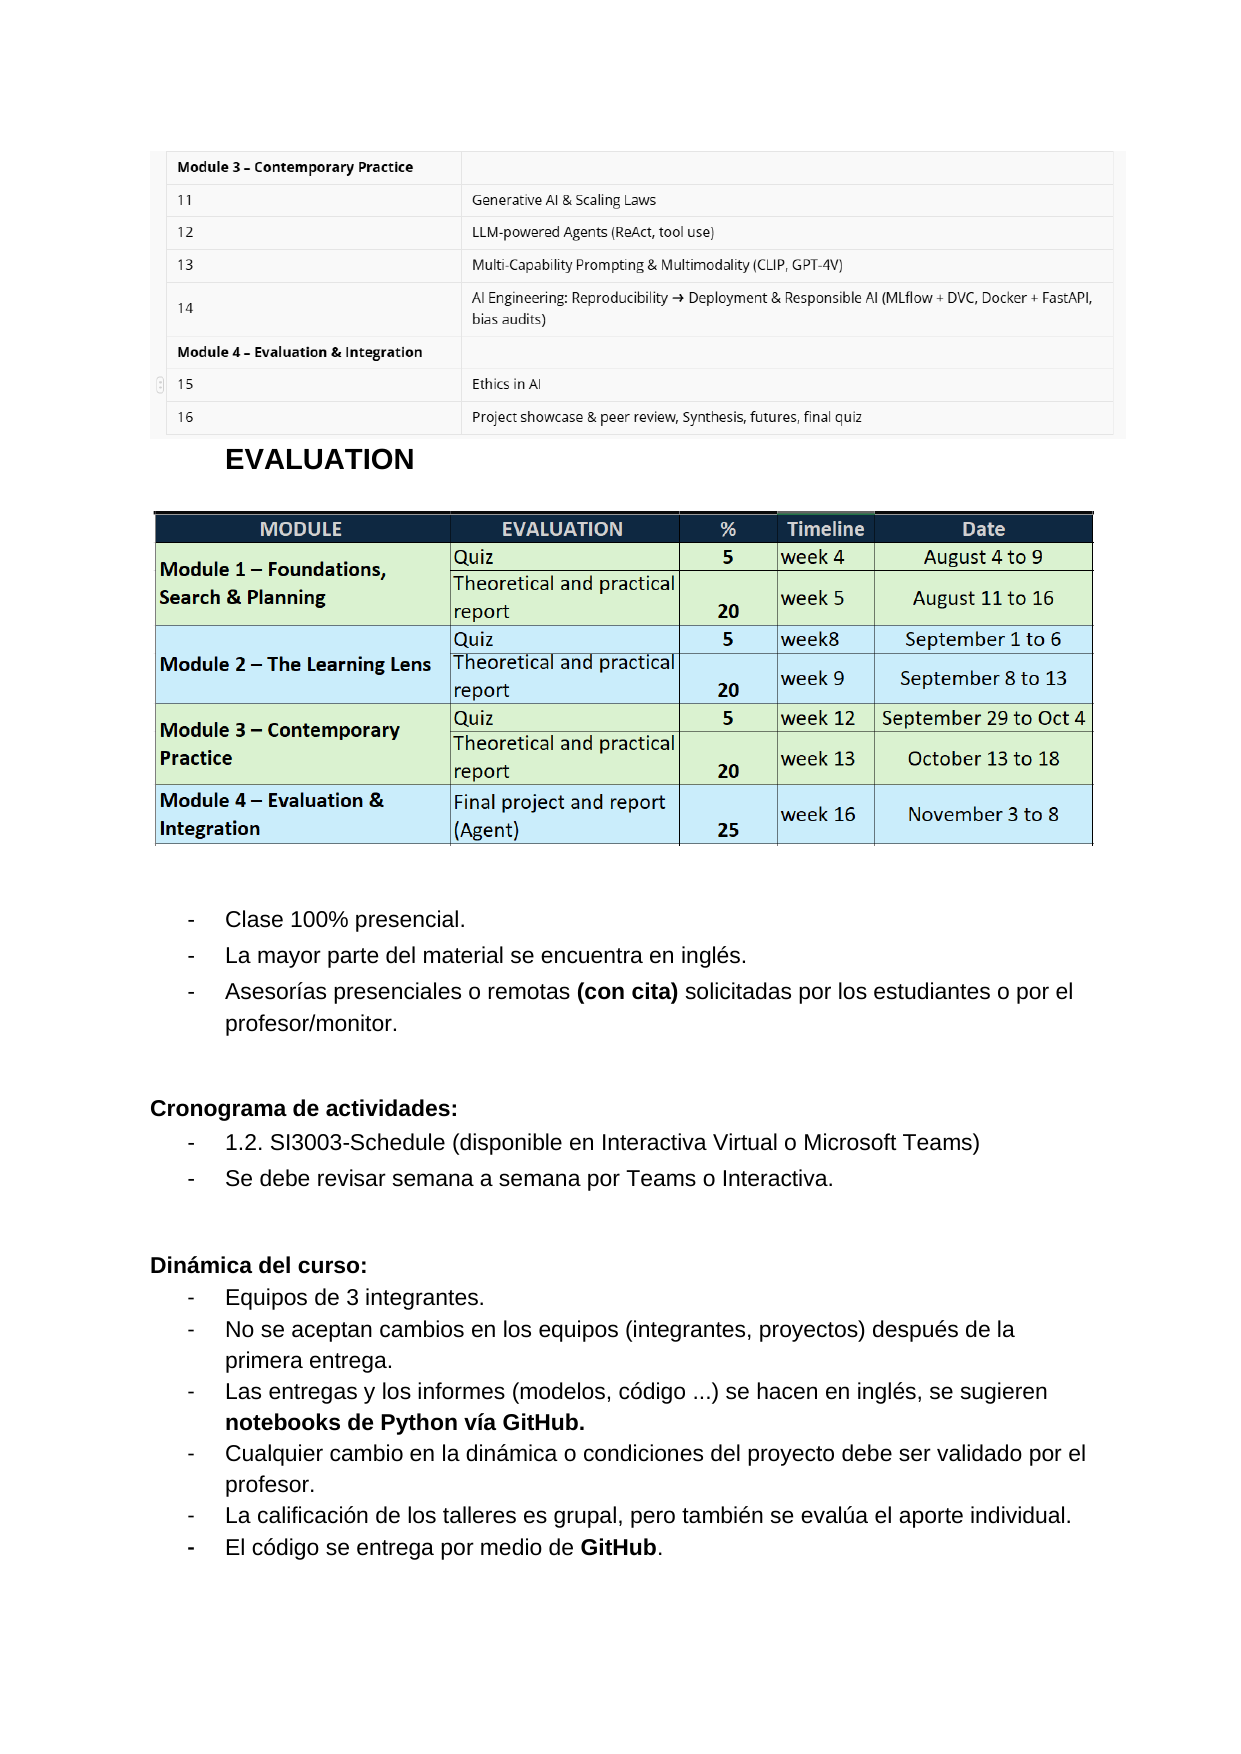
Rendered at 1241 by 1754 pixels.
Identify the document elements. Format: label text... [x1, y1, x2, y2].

list El código se entrega por medio de GitHub. [187, 1533, 1090, 1561]
list Se debe revisar semana a semana por Teams o Interactiva. [187, 1161, 1090, 1193]
picture [150, 151, 1126, 439]
list La mayor parte del material se encuentra en inglés. [187, 939, 1090, 970]
list No se aceptan cambios en los equipos (integrantes, proyectos) después de la primera entrega. [187, 1315, 1090, 1373]
list Las entregas y los informes (modelos, código ...) se hacen en inglés, se sugieren notebooks de Python vía GitHub. [187, 1377, 1090, 1435]
list Equipos de 3 integrantes. [187, 1283, 1090, 1311]
text Cronograma de actividades: [150, 1095, 1090, 1122]
text Dinámica del curso: [150, 1252, 1090, 1279]
list EVALUATION [225, 442, 1090, 475]
picture [153, 511, 1094, 846]
list La calificación de los talleres es grupal, pero también se evalúa el aporte individual. [187, 1501, 1090, 1529]
list Cualquier cambio en la dinámica o condiciones del proyecto debe ser validado por el profesor. [187, 1439, 1090, 1497]
list Asesorías presenciales o remotas (con cita) solicitadas por los estudiantes o por el profesor/monitor. [187, 975, 1090, 1036]
list 1.2. SI3003-Schedule (disponible en Interactiva Virtual o Microsoft Teams) [187, 1126, 1090, 1157]
list Clase 100% presencial. [187, 903, 1090, 934]
